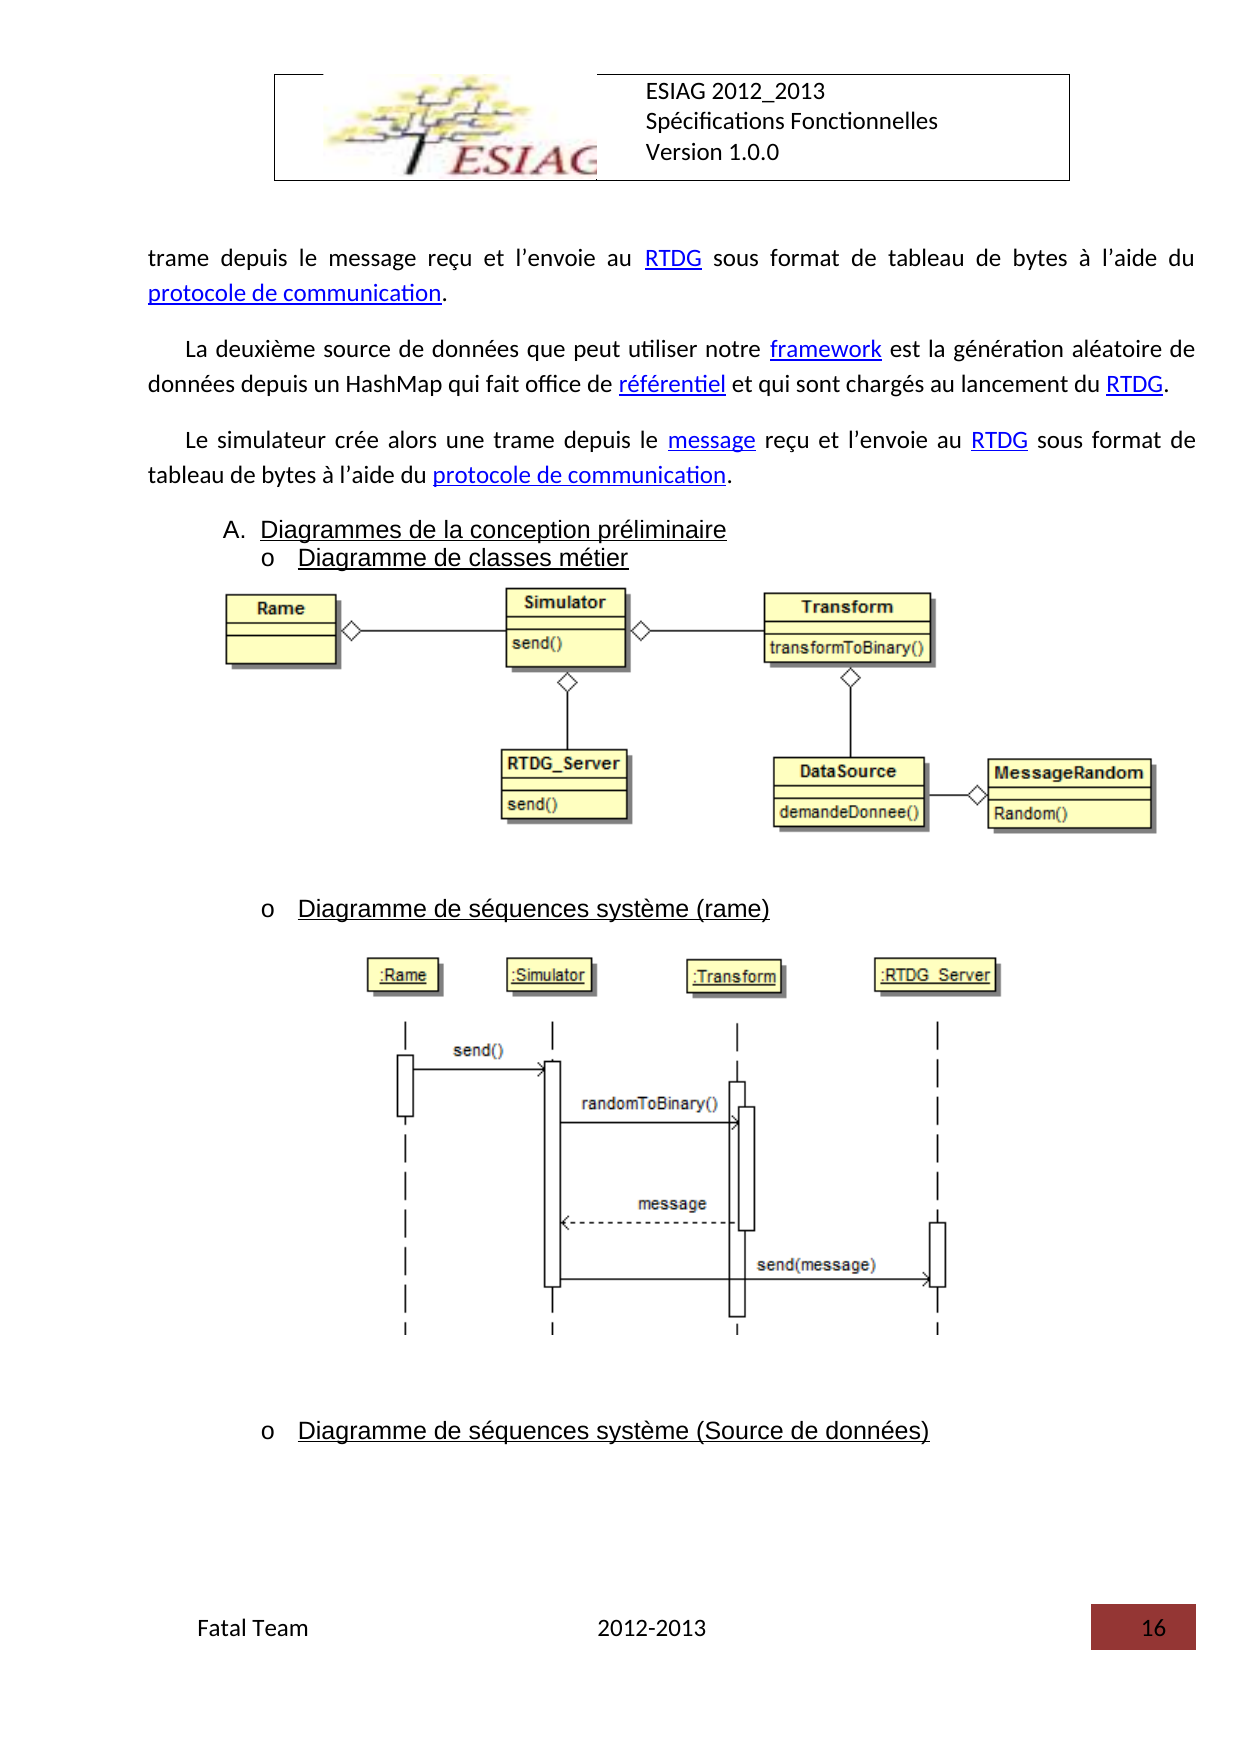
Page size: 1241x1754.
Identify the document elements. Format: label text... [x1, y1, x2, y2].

list Diagrammes de la conception préliminaire [223, 514, 1196, 543]
text Le simulateur crée alors une trame depuis le message reçu et l’envoie au RTDG sous format de tableau de bytes à l’aide du protocole de communication. [148, 424, 1196, 489]
text Diagramme de classes métier [260, 543, 1196, 574]
text Diagramme de séquences système (rame) [260, 894, 1196, 925]
picture [361, 953, 1020, 1335]
text La deuxième source de données que peut utiliser notre framework est la génération aléatoire de données depuis un HashMap qui fait office de référentiel et qui sont chargés au lancement du RTDG. [148, 333, 1196, 398]
picture [218, 574, 1163, 840]
picture [323, 74, 597, 179]
text Diagramme de séquences système (Source de données) [260, 1416, 1196, 1447]
